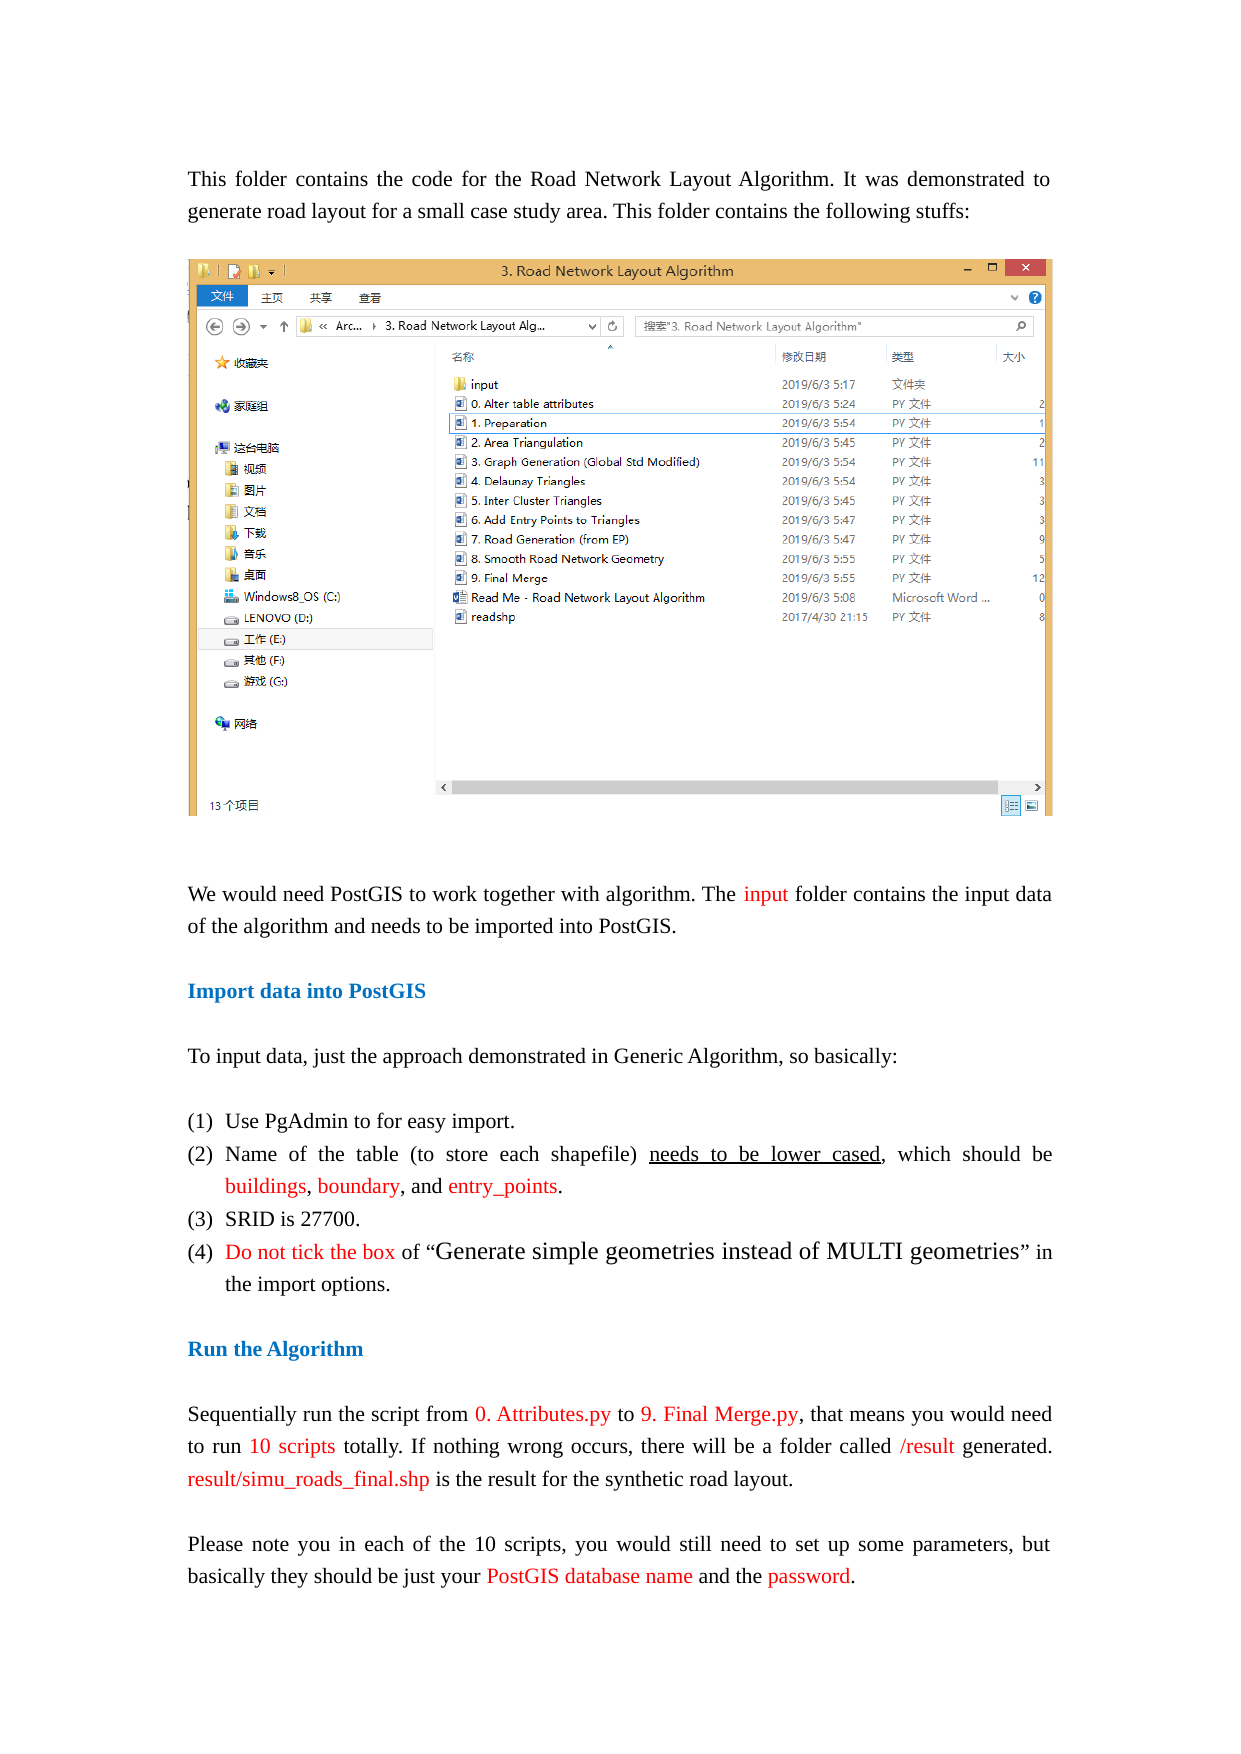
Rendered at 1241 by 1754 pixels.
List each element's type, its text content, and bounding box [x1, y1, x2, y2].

text To input data, just the approach demonstrated in Generic Algorithm, so basically: [187, 1039, 1053, 1072]
text This folder contains the code for the Road Network Layout Algorithm. It was demonstrated to generate road layout for a small case study area. This folder contains the following stuffs: [187, 162, 1053, 227]
picture [187, 259, 1053, 816]
text Sequentially run the script from 0. Attributes.py to 9. Final Merge.py, that means you would need to run 10 scripts totally. If nothing wrong occurs, there will be a folder called /result generated. result/simu_roads_final.shp is the result for the synthetic road layout. [187, 1397, 1053, 1494]
list Do not tick the box of “Generate simple geometries instead of MULTI geometries” in the import options. [187, 1234, 1053, 1299]
text Run the Algorithm [187, 1332, 1053, 1364]
text We would need PostGIS to work together with algorithm. The input folder contains the input data of the algorithm and needs to be imported into PostGIS. [187, 877, 1053, 942]
list Use PgAdmin to for easy import. [187, 1104, 1053, 1137]
list SRID is 27700. [187, 1202, 1053, 1234]
text Please note you in each of the 10 scripts, you would still need to set up some parameters, but basically they should be just your PostGIS database name and the password. [187, 1527, 1053, 1592]
list Name of the table (to store each shapefile) needs to be lower cased, which should be buildings, boundary, and entry_points. [187, 1137, 1053, 1202]
text Import data into PostGIS [187, 974, 1053, 1007]
